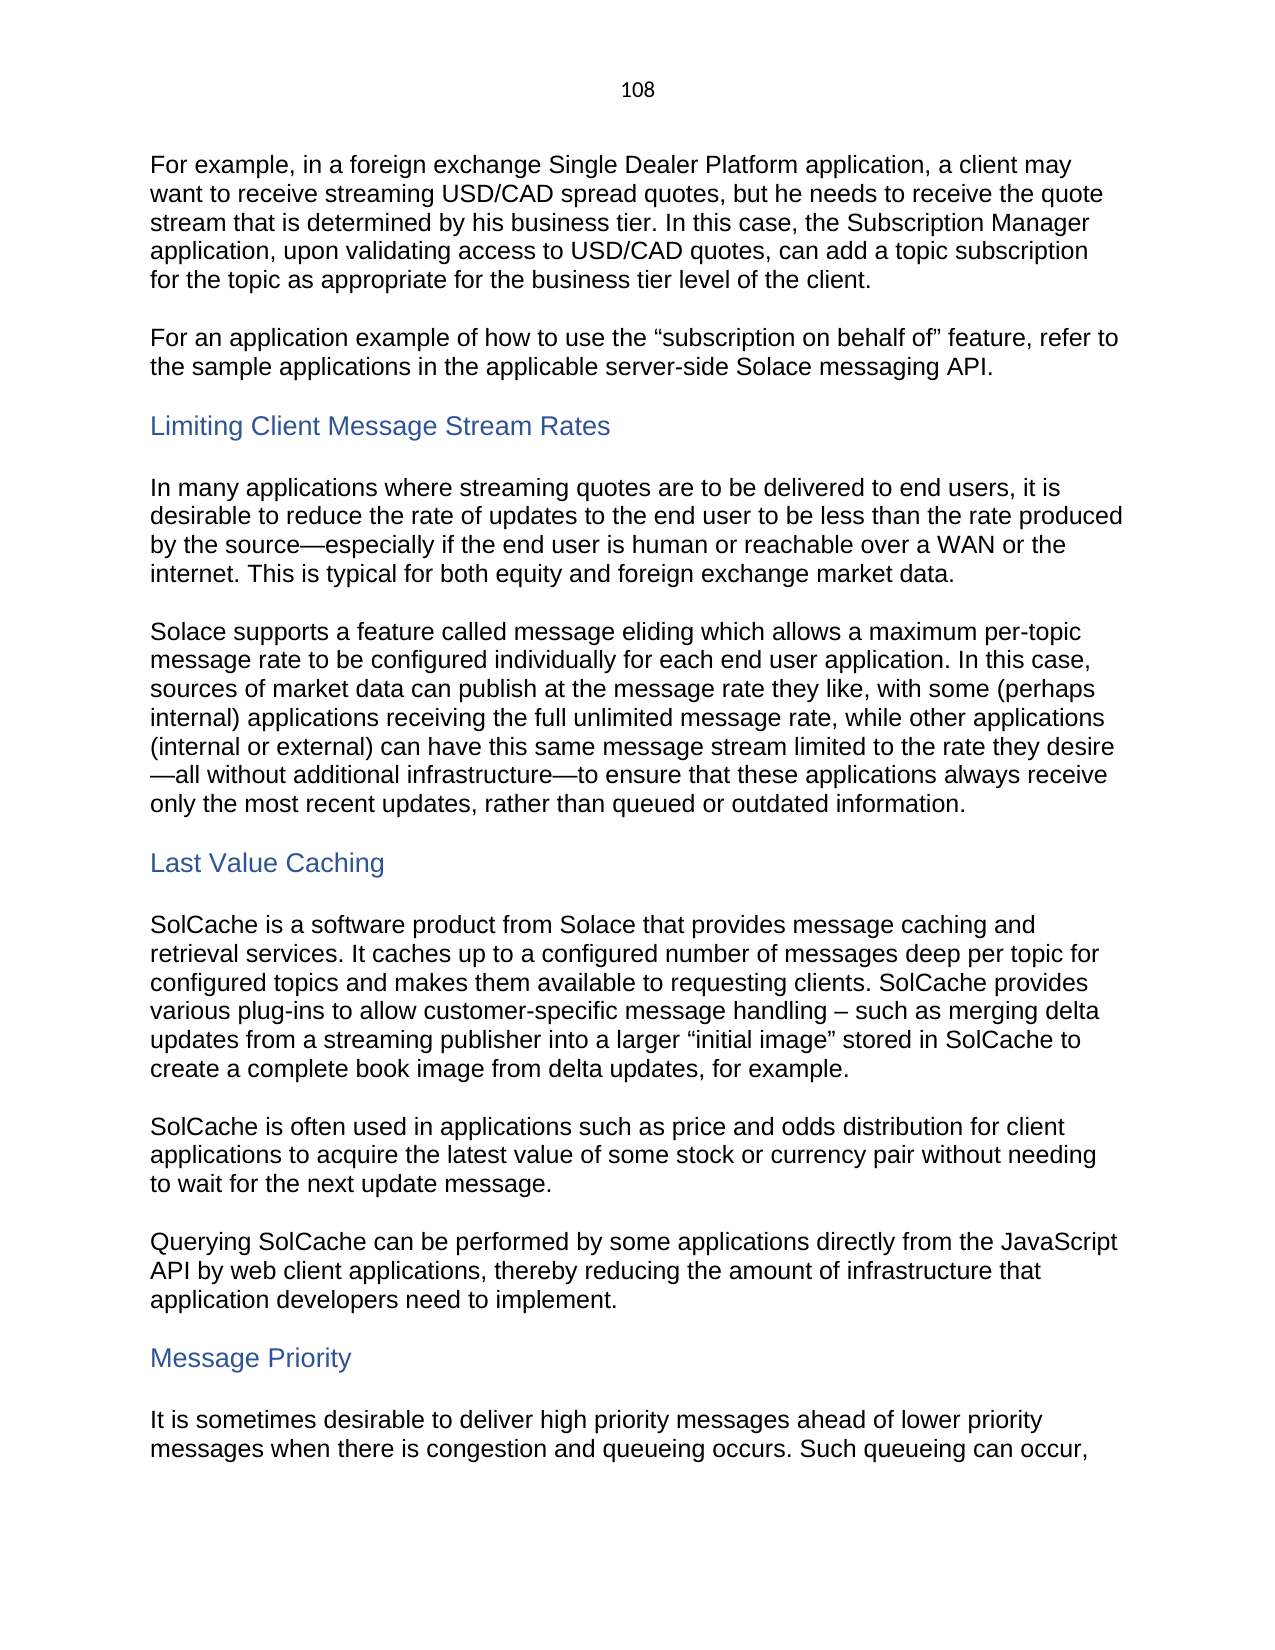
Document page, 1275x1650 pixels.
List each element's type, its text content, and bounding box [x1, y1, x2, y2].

subtitle Last Value Caching [150, 847, 1125, 878]
text Solace supports a feature called message eliding which allows a maximum per-topic message rate to be configured individually for each end user application. In this case, sources of market data can publish at the message rate they like, with some (perhaps internal) applications receiving the full unlimited message rate, while other applications (internal or external) can have this same message stream limited to the rate they desire—all without additional infrastructure—to ensure that these applications always receive only the most recent updates, rather than queued or outdated information. [150, 617, 1125, 818]
text For example, in a foreign exchange Single Dealer Platform application, a client may want to receive streaming USD/CAD spread quotes, but he needs to receive the quote stream that is determined by his business tier. In this case, the Subscription Manager application, upon validating access to USD/CAD quotes, can add a topic subscription for the topic as appropriate for the business tier level of the client. [150, 150, 1125, 294]
text Querying SolCache can be performed by some applications directly from the JavaScript API by web client applications, thereby reducing the amount of infrastructure that application developers need to implement. [150, 1227, 1125, 1313]
subtitle Message Priority [150, 1342, 1125, 1374]
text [150, 1405, 1125, 1463]
text SolCache is a software product from Solace that provides message caching and retrieval services. It caches up to a configured number of messages deep per topic for configured topics and makes them available to requesting clients. SolCache provides various plug-ins to allow customer-specific message handling – such as merging delta updates from a streaming publisher into a larger “initial image” stored in SolCache to create a complete book image from delta updates, for example. [150, 910, 1125, 1082]
subtitle Limiting Client Message Stream Rates [150, 409, 1125, 441]
text SolCache is often used in applications such as price and odds distribution for client applications to acquire the latest value of some stock or currency pair without needing to wait for the next update message. [150, 1112, 1125, 1198]
text In many applications where streaming quotes are to be delivered to end users, it is desirable to reduce the rate of updates to the end user to be less than the rate produced by the source—especially if the end user is human or reachable over a WAN or the internet. This is typical for both equity and foreign exchange market data. [150, 472, 1125, 587]
text For an application example of how to use the “subscription on behalf of” feature, refer to the sample applications in the applicable server-side Solace messaging API. [150, 323, 1125, 380]
